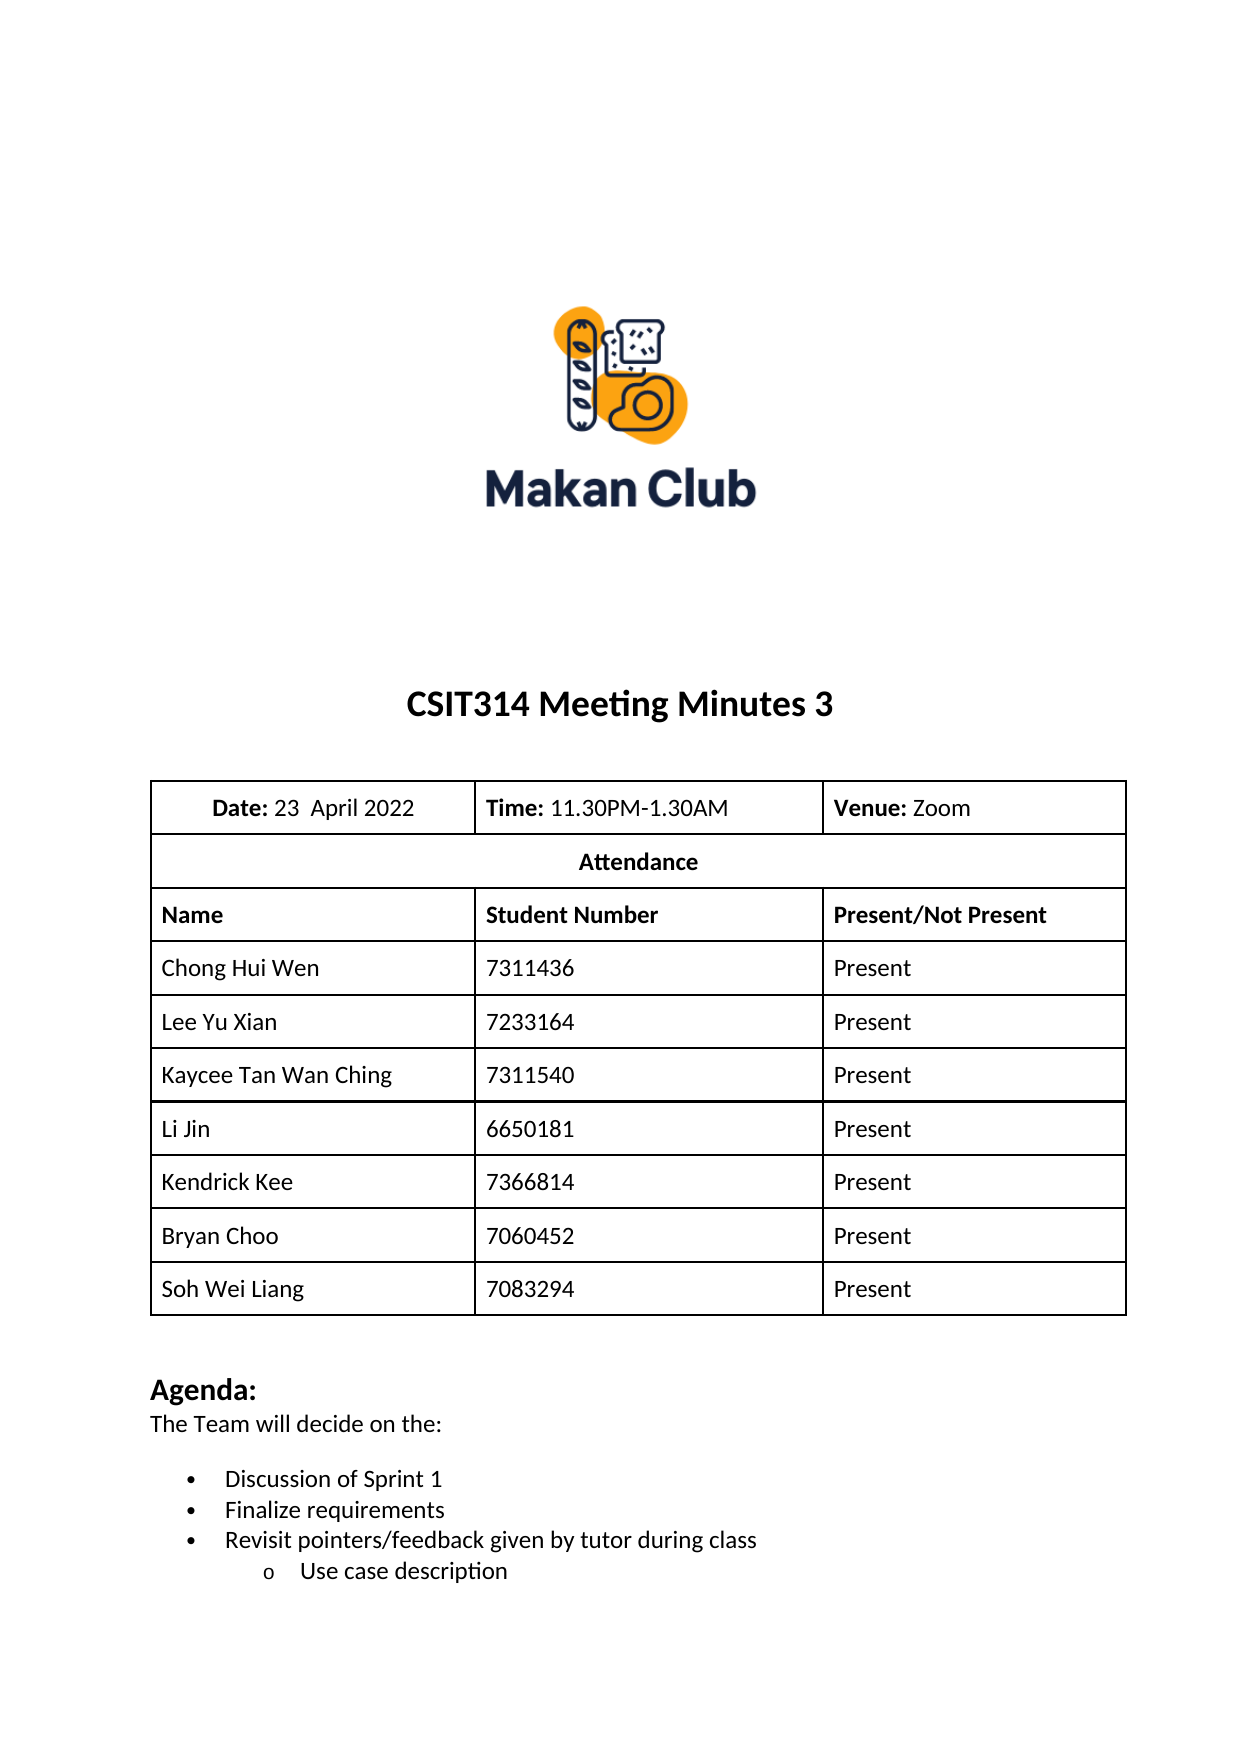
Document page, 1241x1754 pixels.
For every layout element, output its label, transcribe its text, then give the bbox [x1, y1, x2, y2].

table_cell Present [824, 1209, 1125, 1261]
table_cell Student Number [476, 889, 822, 940]
list Finalize requirements [187, 1494, 1090, 1525]
table_cell Lee Yu Xian [152, 996, 474, 1047]
table_header Date: 23 April 2022 [152, 782, 474, 833]
text Agenda: [150, 1370, 1090, 1408]
table_cell Kendrick Kee [152, 1156, 474, 1207]
table_header Venue: Zoom [824, 782, 1125, 833]
list Discussion of Sprint 1 [187, 1464, 1090, 1494]
picture [355, 150, 886, 681]
table_cell 7233164 [476, 996, 822, 1047]
table_cell Present [824, 1156, 1125, 1207]
table_cell Present [824, 942, 1125, 993]
table_cell 6650181 [476, 1103, 822, 1154]
table_cell Bryan Choo [152, 1209, 474, 1261]
table_cell Present [824, 1049, 1125, 1100]
table_header Time: 11.30PM-1.30AM [476, 782, 822, 833]
table_cell 7366814 [476, 1156, 822, 1207]
text CSIT314 Meeting Minutes 3 [150, 680, 1090, 726]
table_cell 7083294 [476, 1263, 822, 1314]
table_cell Present/Not Present [824, 889, 1125, 940]
table_cell 7311436 [476, 942, 822, 993]
table_cell Chong Hui Wen [152, 942, 474, 993]
table_cell Soh Wei Liang [152, 1263, 474, 1314]
table_cell 7311540 [476, 1049, 822, 1100]
text The Team will decide on the: [150, 1408, 1090, 1439]
table_cell Present [824, 1103, 1125, 1154]
table_cell Kaycee Tan Wan Ching [152, 1049, 474, 1100]
table_cell Attendance [152, 835, 1125, 887]
table_cell Present [824, 1263, 1125, 1314]
table_cell 7060452 [476, 1209, 822, 1261]
table_cell Name [152, 889, 474, 940]
table_cell Li Jin [152, 1103, 474, 1154]
list Revisit pointers/feedback given by tutor during class [187, 1525, 1090, 1555]
table_cell Present [824, 996, 1125, 1047]
list Use case description [262, 1555, 1090, 1586]
